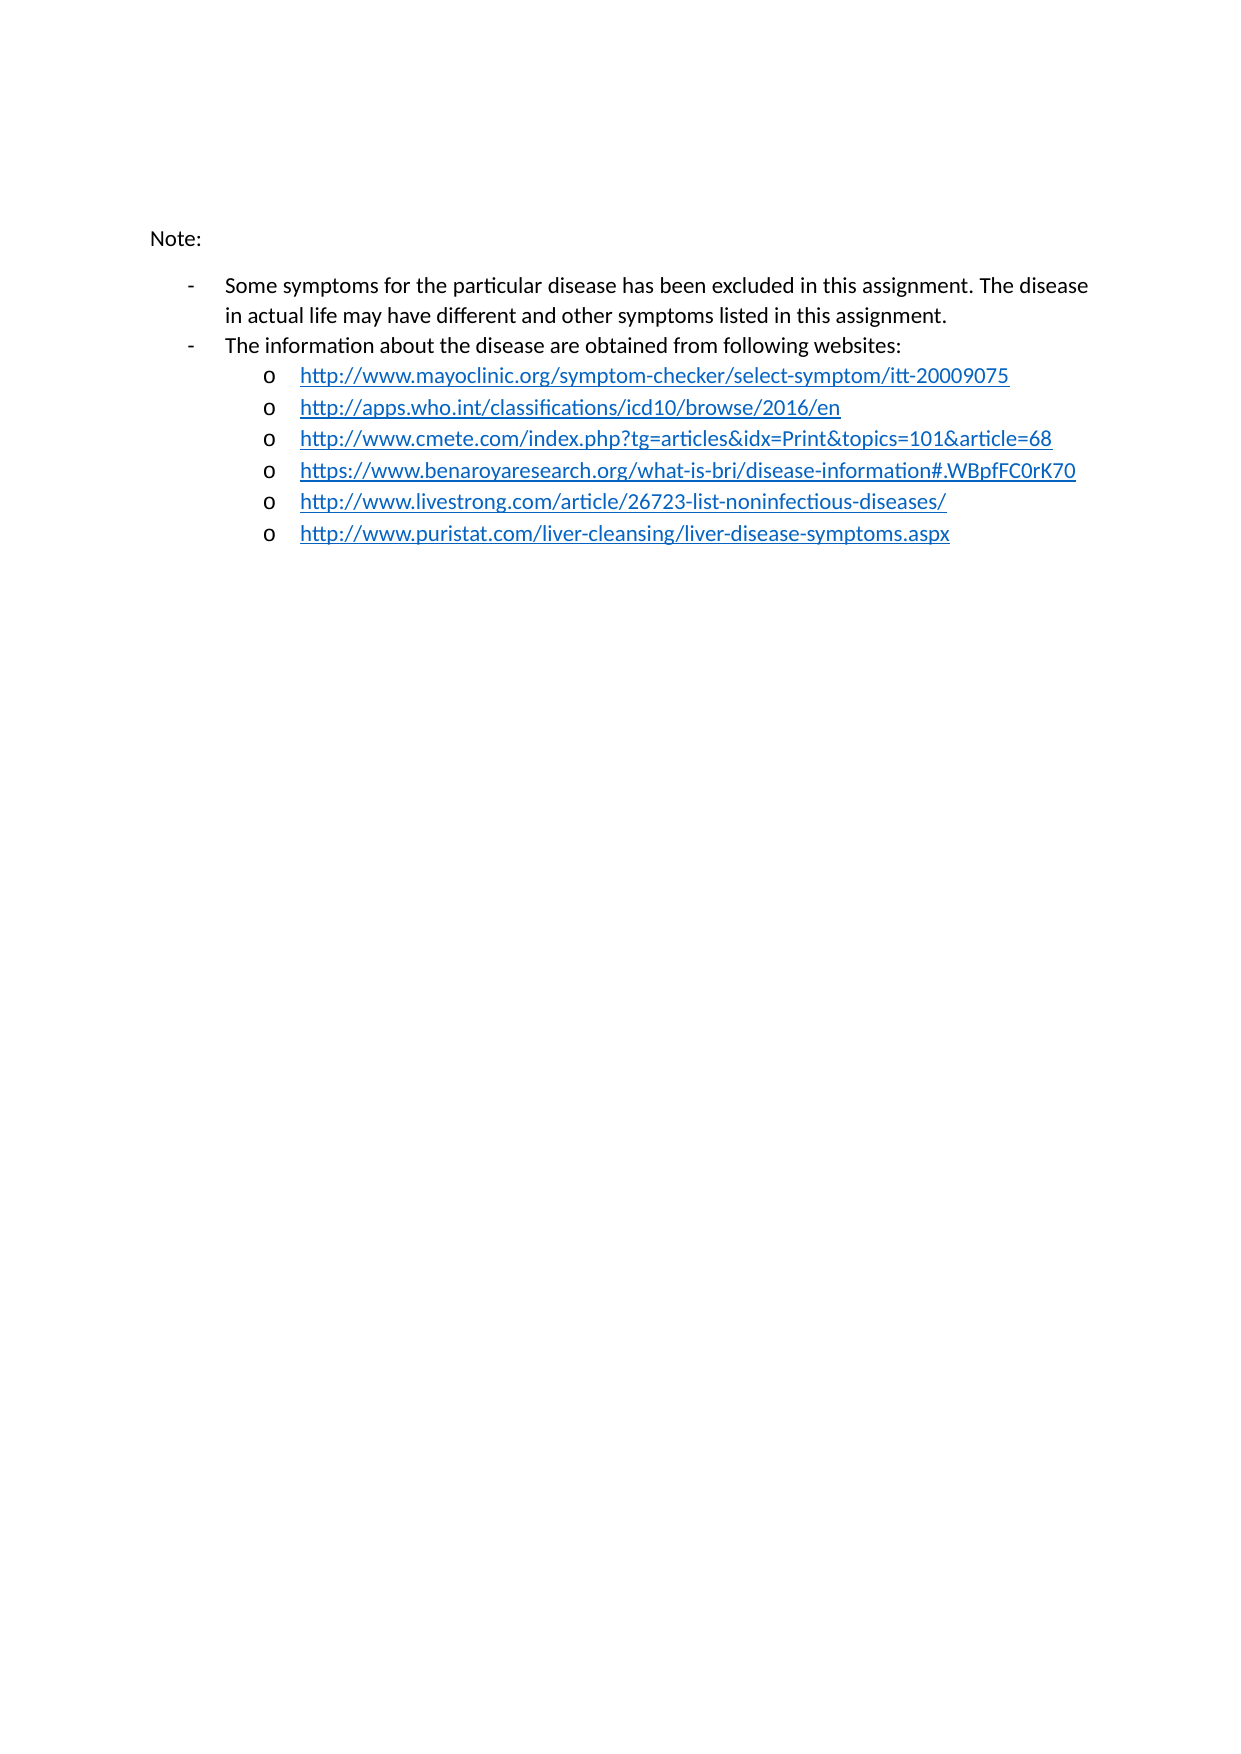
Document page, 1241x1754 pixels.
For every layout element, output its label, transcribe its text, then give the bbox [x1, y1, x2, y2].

list Some symptoms for the particular disease has been excluded in this assignment. The disease in actual life may have different and other symptoms listed in this assignment. [187, 271, 1090, 329]
list http://apps.who.int/classifications/icd10/browse/2016/en [262, 393, 1090, 422]
list http://www.livestrong.com/article/26723-list-noninfectious-diseases/ [262, 487, 1090, 517]
text Note: [150, 224, 1090, 252]
list http://www.mayoclinic.org/symptom-checker/select-symptom/itt-20009075 [262, 362, 1090, 391]
list http://www.cmete.com/index.php?tg=articles&idx=Print&topics=101&article=68 [262, 424, 1090, 454]
list http://www.puristat.com/liver-cleansing/liver-disease-symptoms.aspx [262, 519, 1090, 548]
list The information about the disease are obtained from following websites: [187, 331, 1090, 359]
list https://www.benaroyaresearch.org/what-is-bri/disease-information#.WBpfFC0rK70 [262, 456, 1090, 485]
